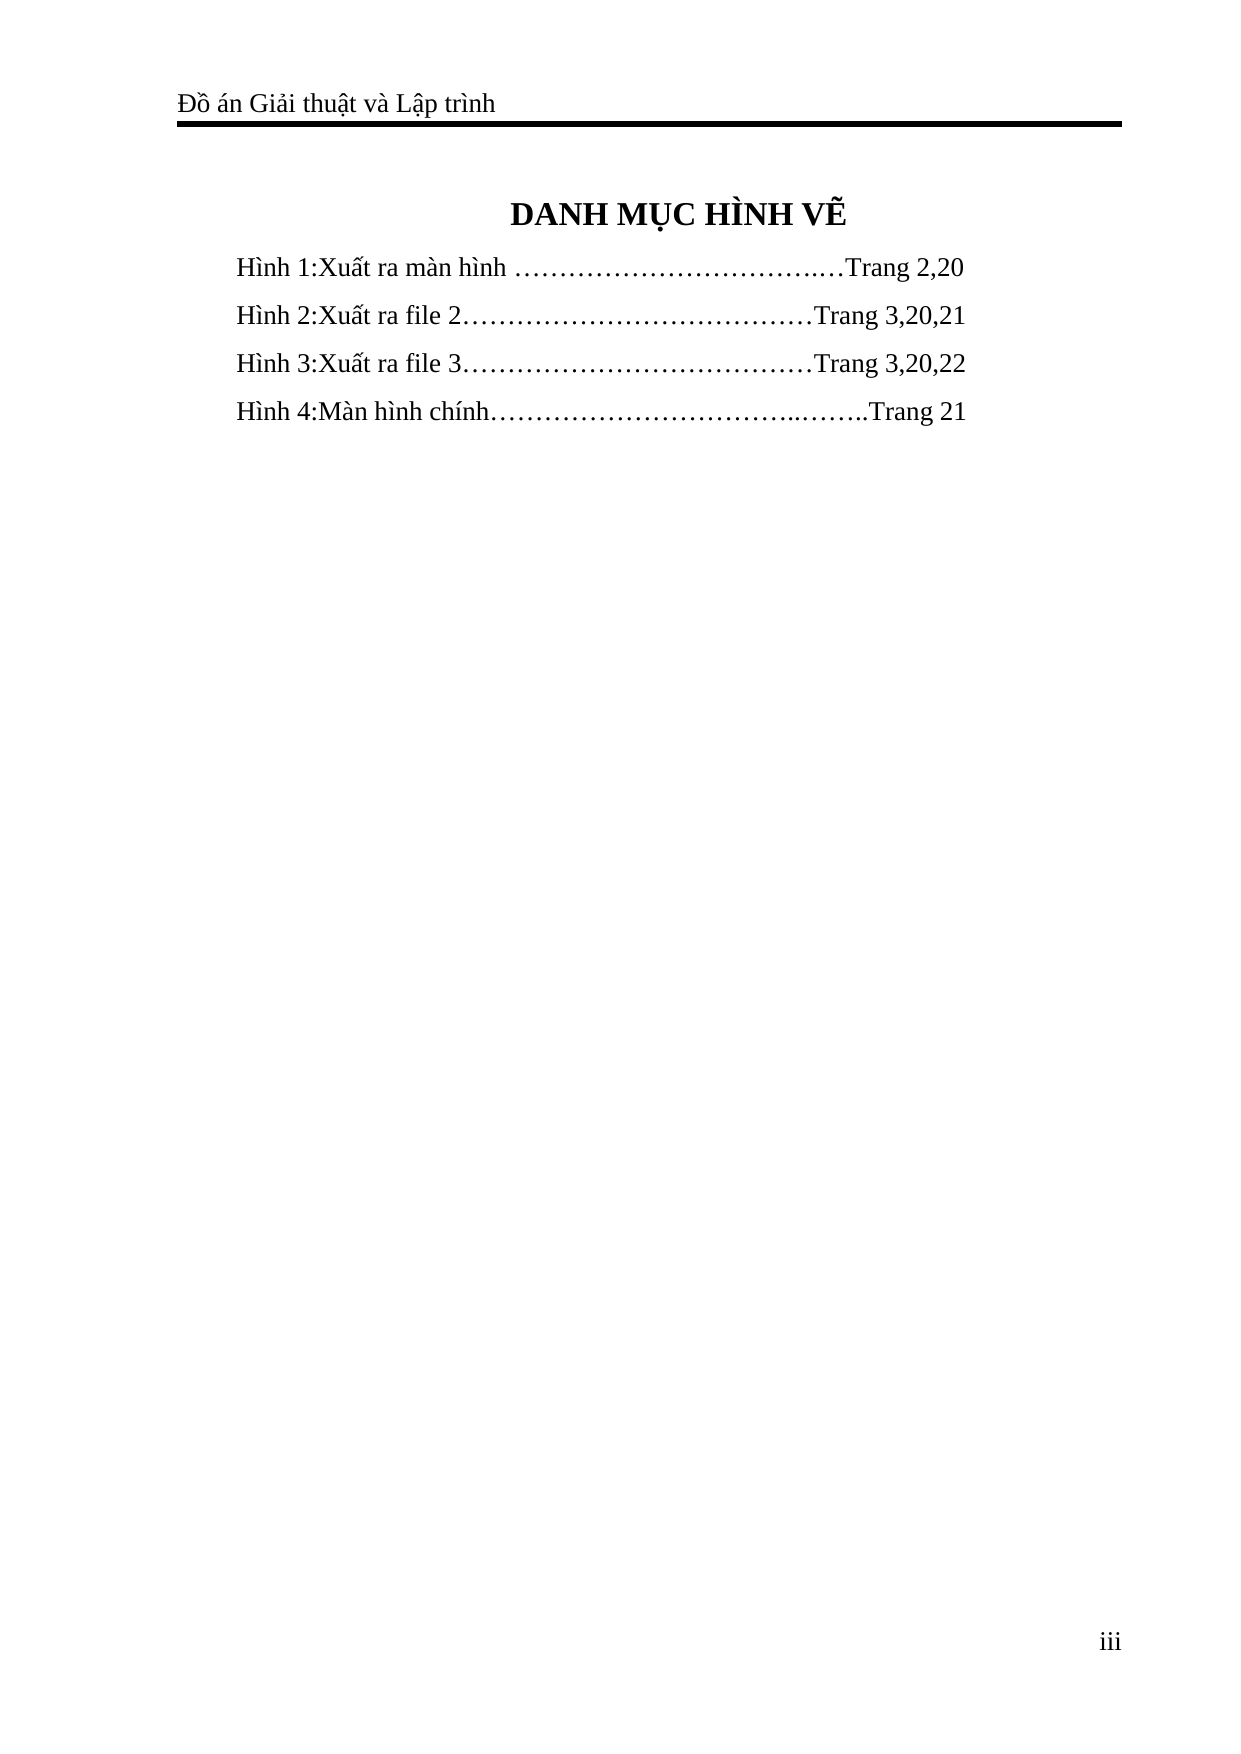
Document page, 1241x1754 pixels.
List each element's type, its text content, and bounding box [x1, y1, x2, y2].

text Hình 4:Màn hình chính……………………………..……..Trang 21 [177, 395, 1122, 426]
title DANH MỤC HÌNH VẼ [177, 194, 1122, 232]
text Hình 1:Xuất ra màn hình …………………………….…Trang 2,20 [177, 251, 1122, 282]
text Hình 3:Xuất ra file 3…………………………………Trang 3,20,22 [177, 347, 1122, 378]
text Hình 2:Xuất ra file 2…………………………………Trang 3,20,21 [177, 299, 1122, 330]
